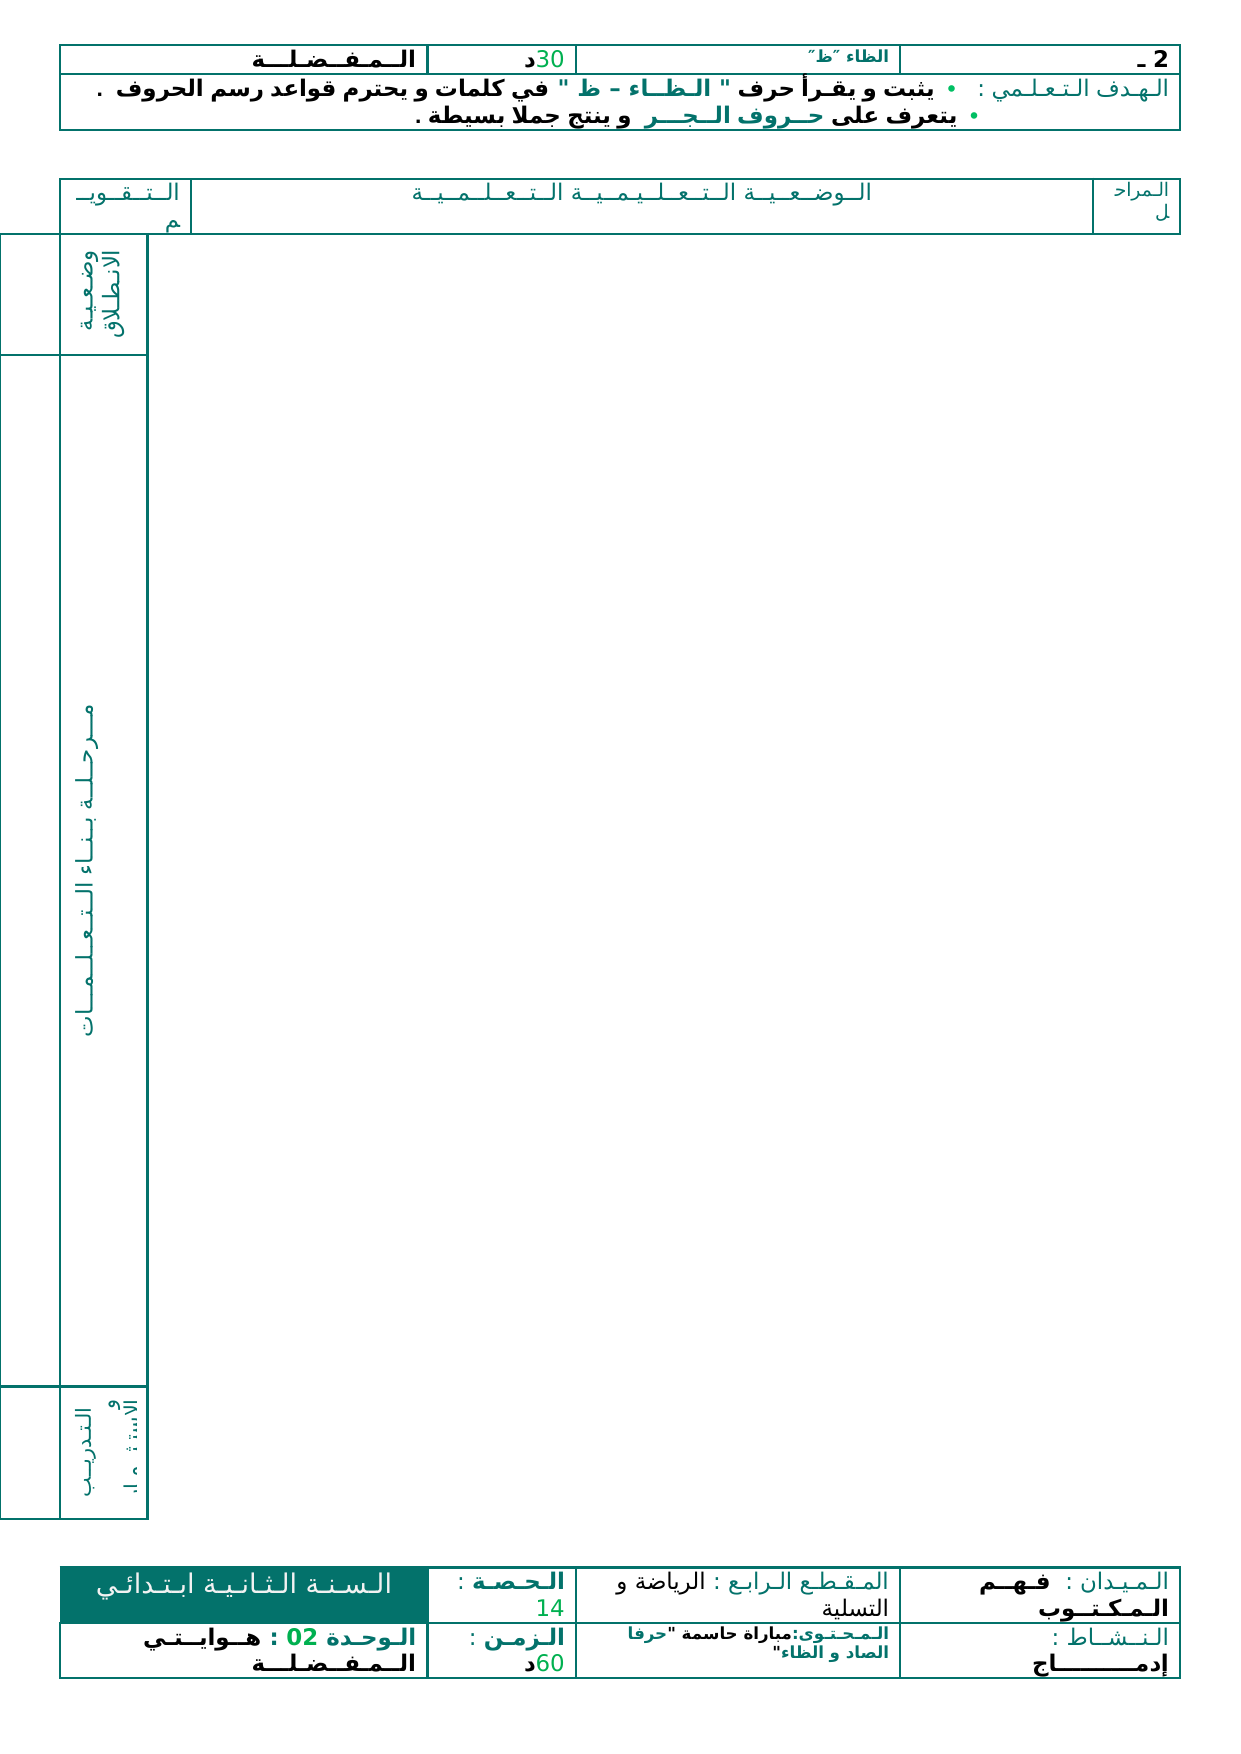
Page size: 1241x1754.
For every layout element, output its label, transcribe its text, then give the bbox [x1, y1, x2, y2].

table_cell الـزمـن : 60د [429, 1624, 575, 1677]
table_header الـمـيـدان : فـهــم الـمـكـتــوب [901, 1569, 1179, 1622]
table_header الــوضــعــيــة الــتــعــلــيـمــيــة الــتــعــلــمــيــة [192, 180, 1092, 233]
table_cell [61, 46, 426, 73]
table_header الــتــقــويــم [61, 180, 190, 233]
table_header الـمراحل [1094, 180, 1179, 233]
table_cell وضـعـيـة الانـطـلاق [61, 235, 146, 354]
table_header الـحـصـة : 14 [429, 1569, 575, 1622]
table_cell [61, 356, 146, 1385]
table_cell الـتـدريــب والاستـثــمـار [61, 1388, 146, 1517]
table_cell الـزمـن : 30د [429, 46, 575, 73]
table_cell الـمـحـتـوى:مباراة حاسمة "حرفا الصاد و الظاء" [577, 1624, 899, 1677]
table_cell الـوحـدة 02 : هــوايــتـي الــمـفــضـلـــة [61, 1624, 426, 1677]
table_cell الـنــشــاط : إدمــــــــــاج [901, 1624, 1179, 1677]
table_header الـسـنـة الـثـانـيـة ابـتـدائـي [61, 1568, 426, 1622]
table_cell الـهـدف الـتـعـلـمي : • يثبت و يقـرأ حرف " الـظــاء – ظ " في كلمات و يحترم قواعد رسم الحروف . • يتعرف على حــروف الــجـــر و ينتج جملا بسيطة . [61, 75, 1179, 128]
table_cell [901, 46, 1179, 73]
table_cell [577, 46, 899, 73]
table_header المـقـطـع الـرابـع : الرياضة و التسلية [577, 1569, 899, 1622]
